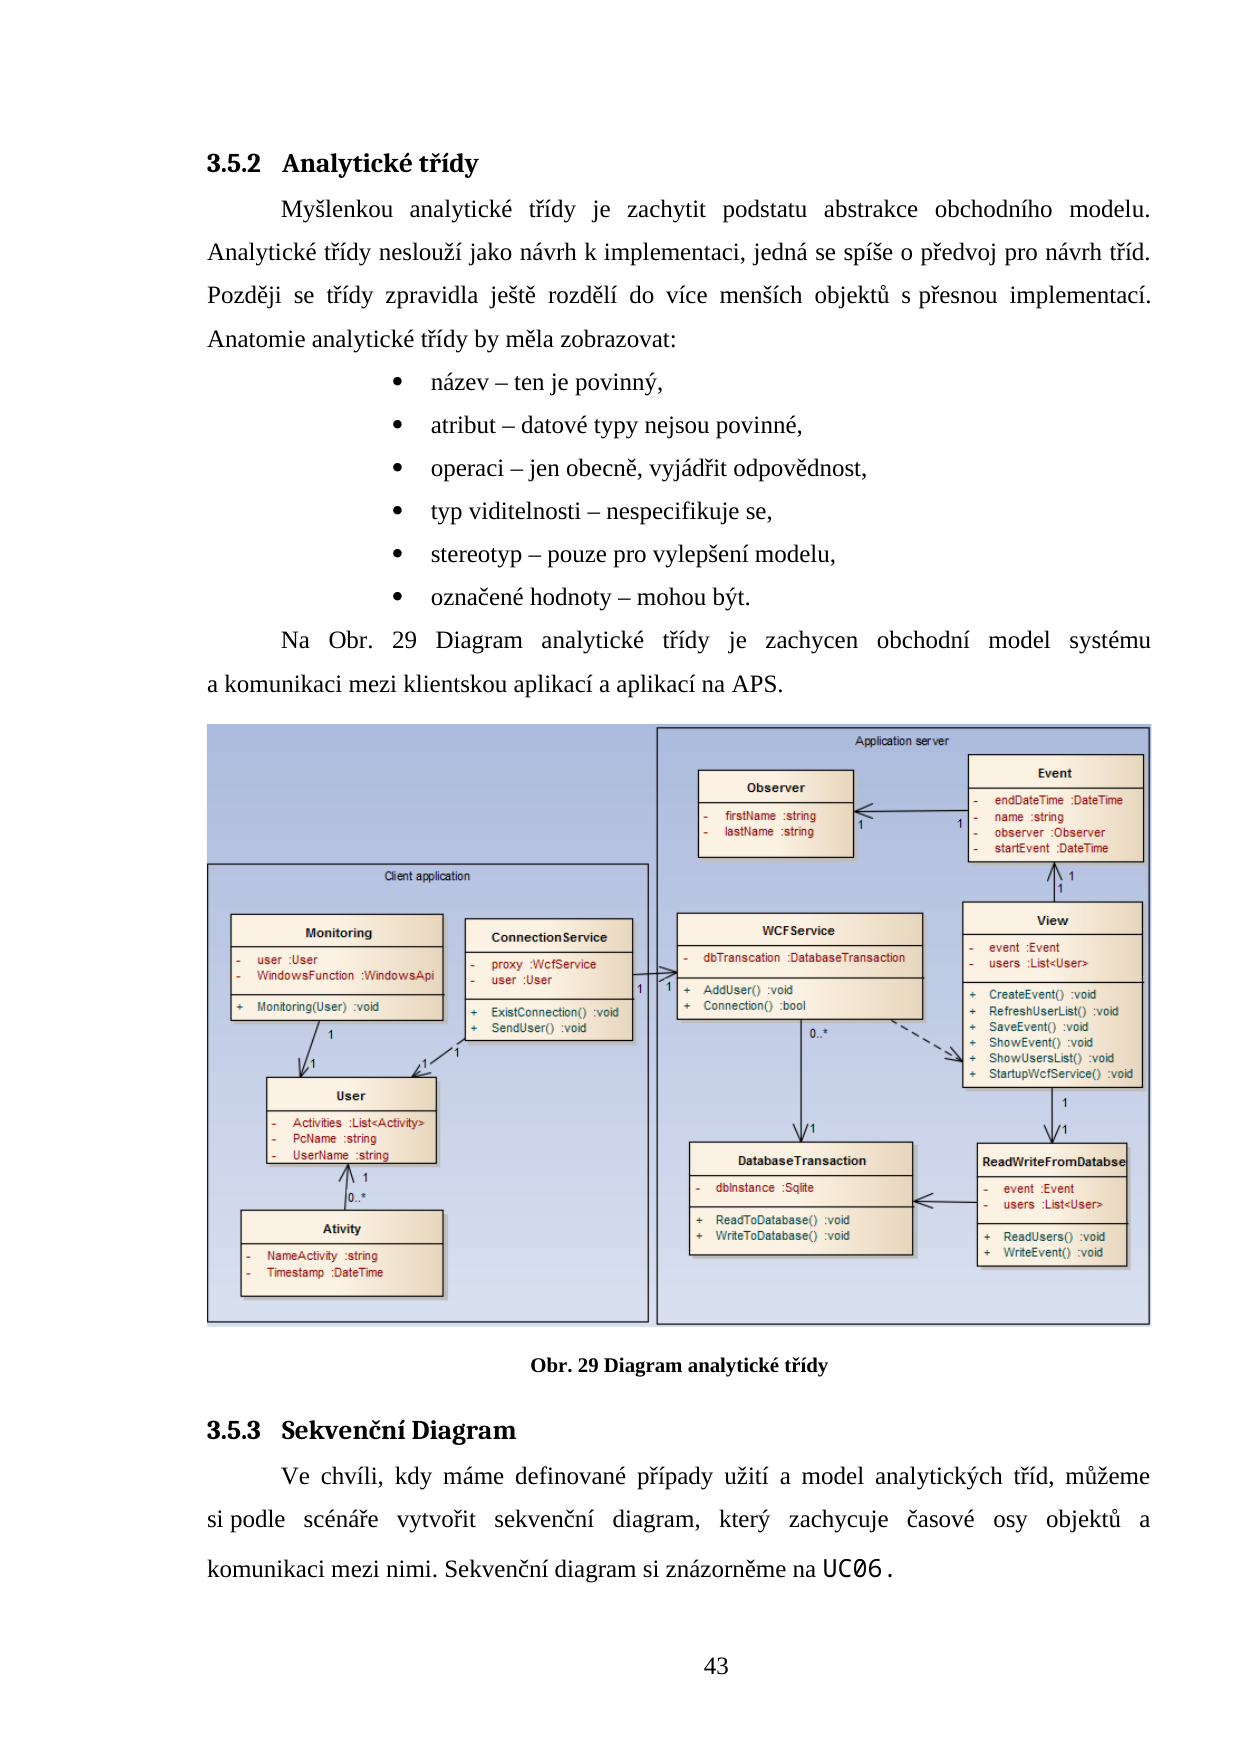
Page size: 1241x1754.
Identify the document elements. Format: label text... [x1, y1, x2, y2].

list název – ten je povinný, [393, 367, 1152, 396]
list označené hodnoty – mohou být. [393, 582, 1152, 611]
list atribut – datové typy nejsou povinné, [393, 410, 1152, 439]
subtitle Sekvenční Diagram [207, 1415, 1152, 1446]
text Ve chvíli, kdy máme definované případy užití a model analytických tříd, můžeme si podle scénáře vytvořit sekvenční diagram, který zachycuje časové osy objektů a komunikaci mezi nimi. Sekvenční diagram si znázorněme na UC06. [207, 1461, 1152, 1584]
subtitle Analytické třídy [207, 148, 1152, 179]
text Myšlenkou analytické třídy je zachytit podstatu abstrakce obchodního modelu. Analytické třídy neslouží jako návrh k implementaci, jedná se spíše o předvoj pro návrh tříd. Později se třídy zpravidla ještě rozdělí do více menších objektů s přesnou implementací. Anatomie analytické třídy by měla zobrazovat: [207, 194, 1152, 352]
list stereotyp – pouze pro vylepšení modelu, [393, 539, 1152, 568]
list operaci – jen obecně, vyjádřit odpovědnost, [393, 453, 1152, 482]
list typ viditelnosti – nespecifikuje se, [393, 496, 1152, 525]
picture [206, 724, 1152, 1327]
